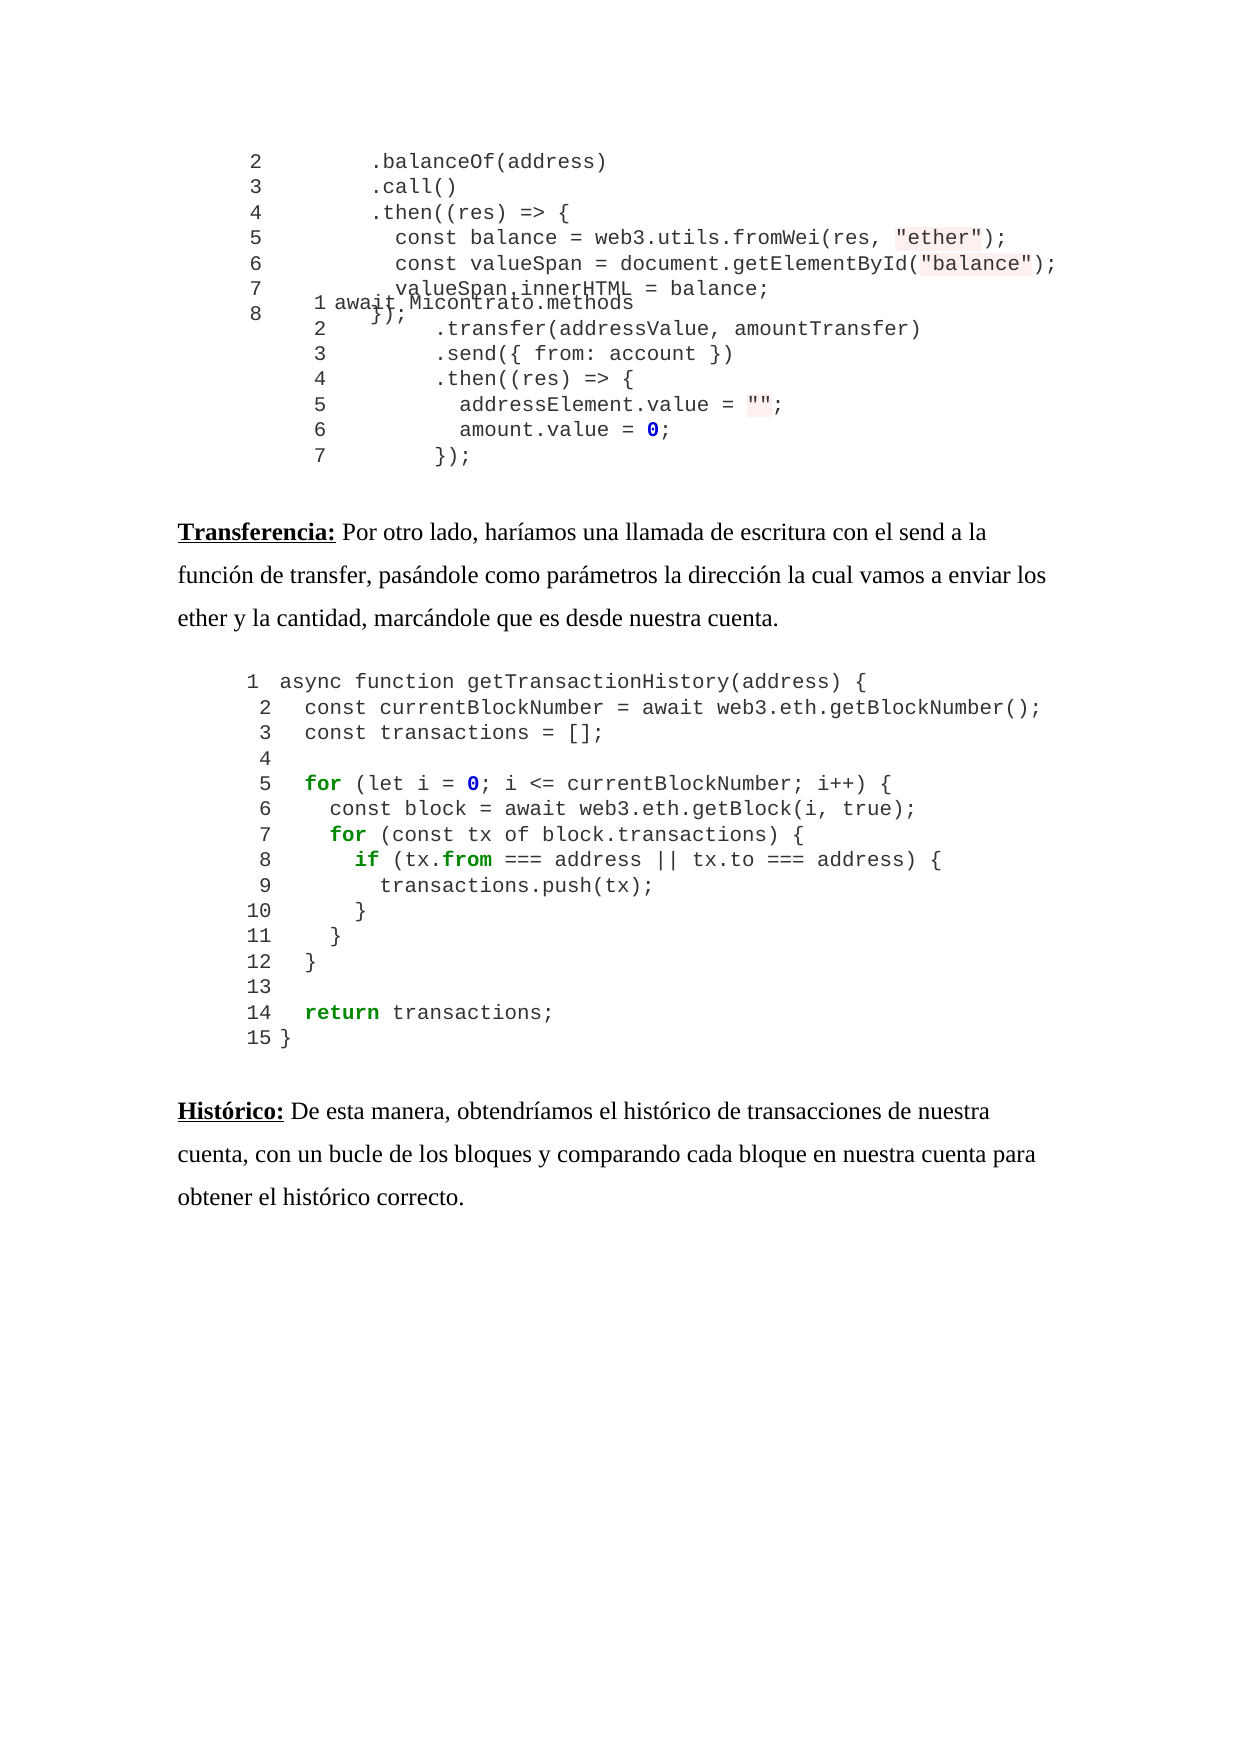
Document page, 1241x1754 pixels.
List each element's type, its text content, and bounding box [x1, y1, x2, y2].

table_header 1 2 3 4 5 6 7 8 9 10 11 12 13 14 15 [245, 668, 278, 1052]
text Histórico: De esta manera, obtendríamos el histórico de transacciones de nuestra cuenta, con un bucle de los bloques y comparando cada bloque en nuestra cuenta para obtener el histórico correcto. [177, 892, 1063, 1211]
table_header async function getTransactionHistory(address) { const currentBlockNumber = await web3.eth.getBlockNumber(); const transactions = []; for (let i = 0; i <= currentBlockNumber; i++) { const block = await web3.eth.getBlock(i, true); for (const tx of block.transactions) { if (tx.from === address || tx.to === address) { transactions.push(tx); } } } return transactions; } [278, 668, 1048, 1052]
text Transferencia: Por otro lado, haríamos una llamada de escritura con el send a la función de transfer, pasándole como parámetros la dirección la cual vamos a enviar los ether y la cantidad, marcándole que es desde nuestra cuenta. [177, 430, 1063, 632]
table_header 1 2 3 4 5 6 7 8 [248, 148, 268, 329]
table_header 1 2 3 4 5 6 7 [312, 289, 333, 470]
table_header await Micontrato.methods .transfer(addressValue, amountTransfer) .send({ from: account }) .then((res) => { addressElement.value = ""; amount.value = 0; }); [333, 289, 928, 470]
